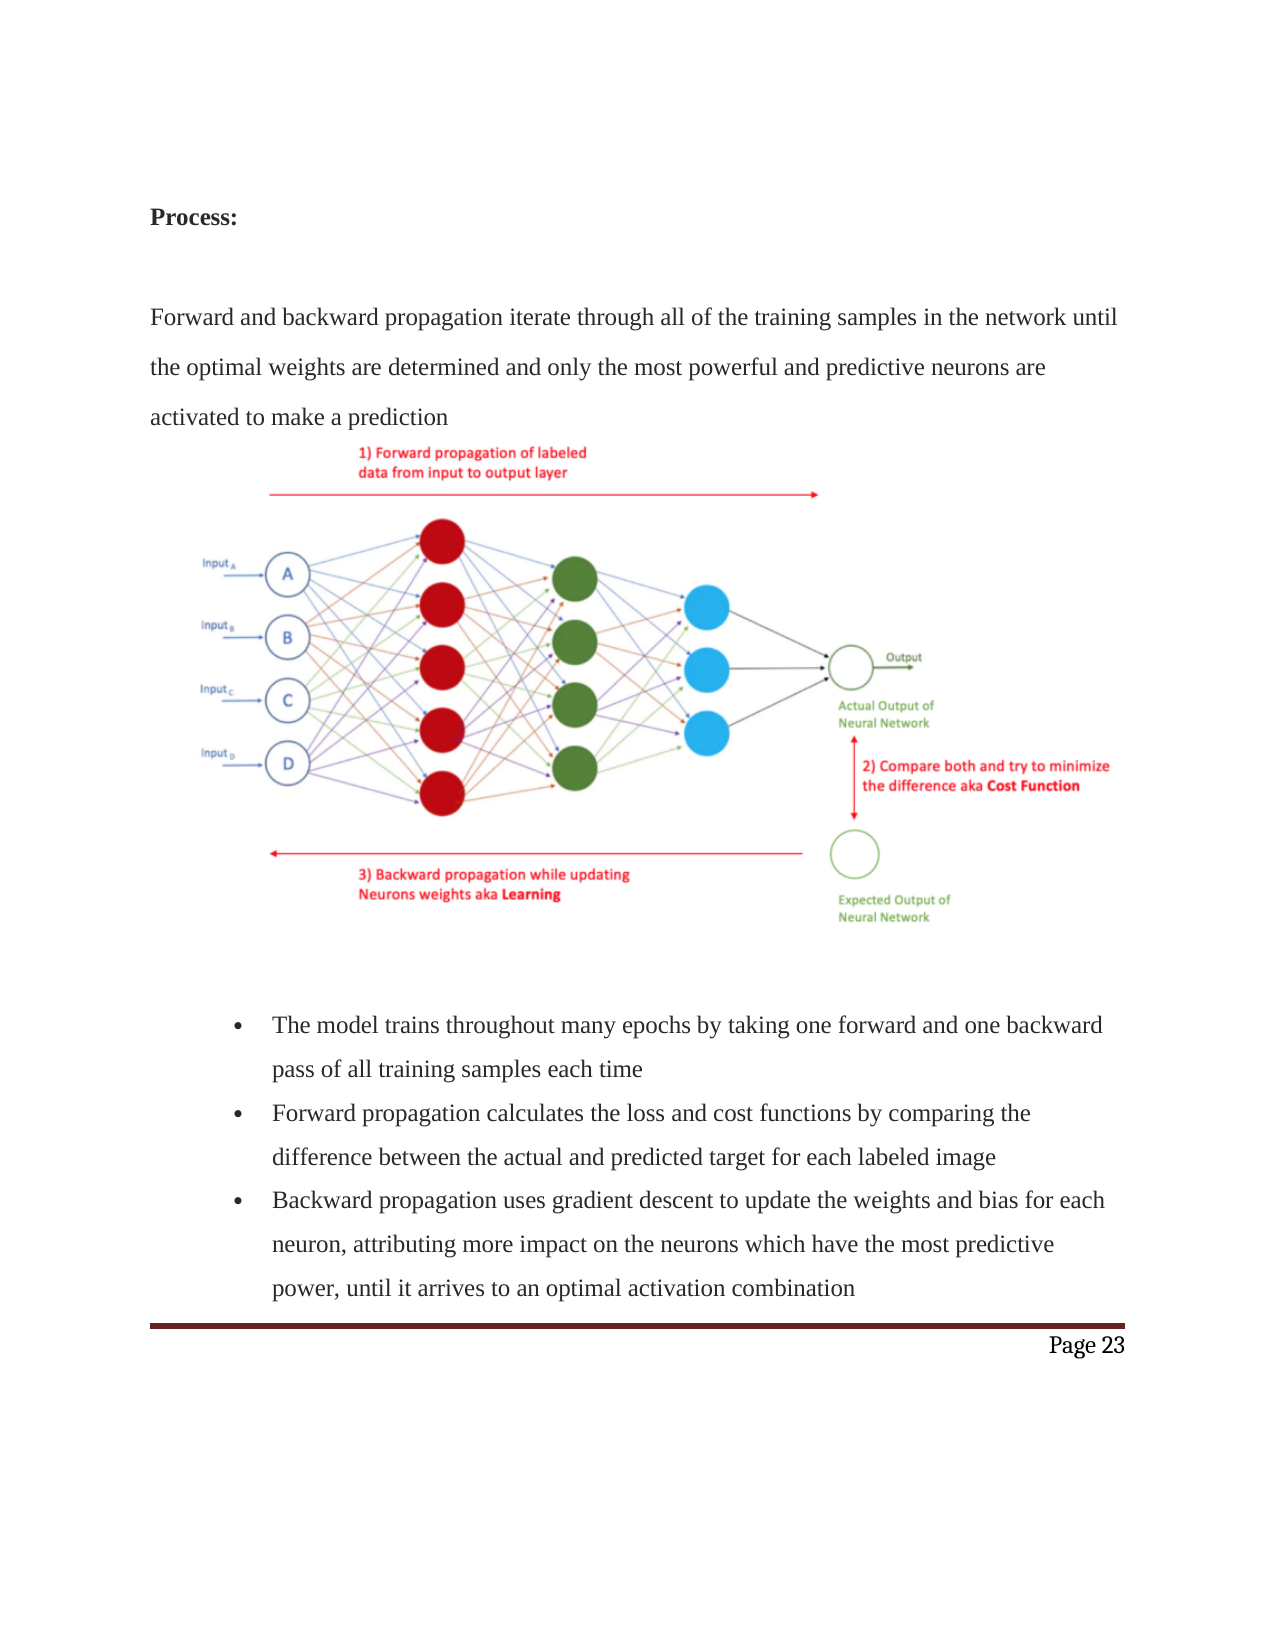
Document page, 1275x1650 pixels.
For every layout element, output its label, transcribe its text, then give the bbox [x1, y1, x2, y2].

text Forward and backward propagation iterate through all of the training samples in the network until the optimal weights are determined and only the most powerful and predictive neurons are activated to make a prediction [150, 281, 1125, 430]
text Process: [150, 181, 1125, 231]
list The model trains throughout many epochs by taking one forward and one backward pass of all training samples each time [234, 995, 1125, 1083]
list Forward propagation calculates the loss and cost functions by comparing the difference between the actual and predicted target for each labeled image [234, 1083, 1125, 1170]
picture [150, 430, 1125, 938]
list Backward propagation uses gradient descent to update the weights and bias for each neuron, attributing more impact on the neurons which have the most predictive power, until it arrives to an optimal activation combination [234, 1170, 1125, 1302]
